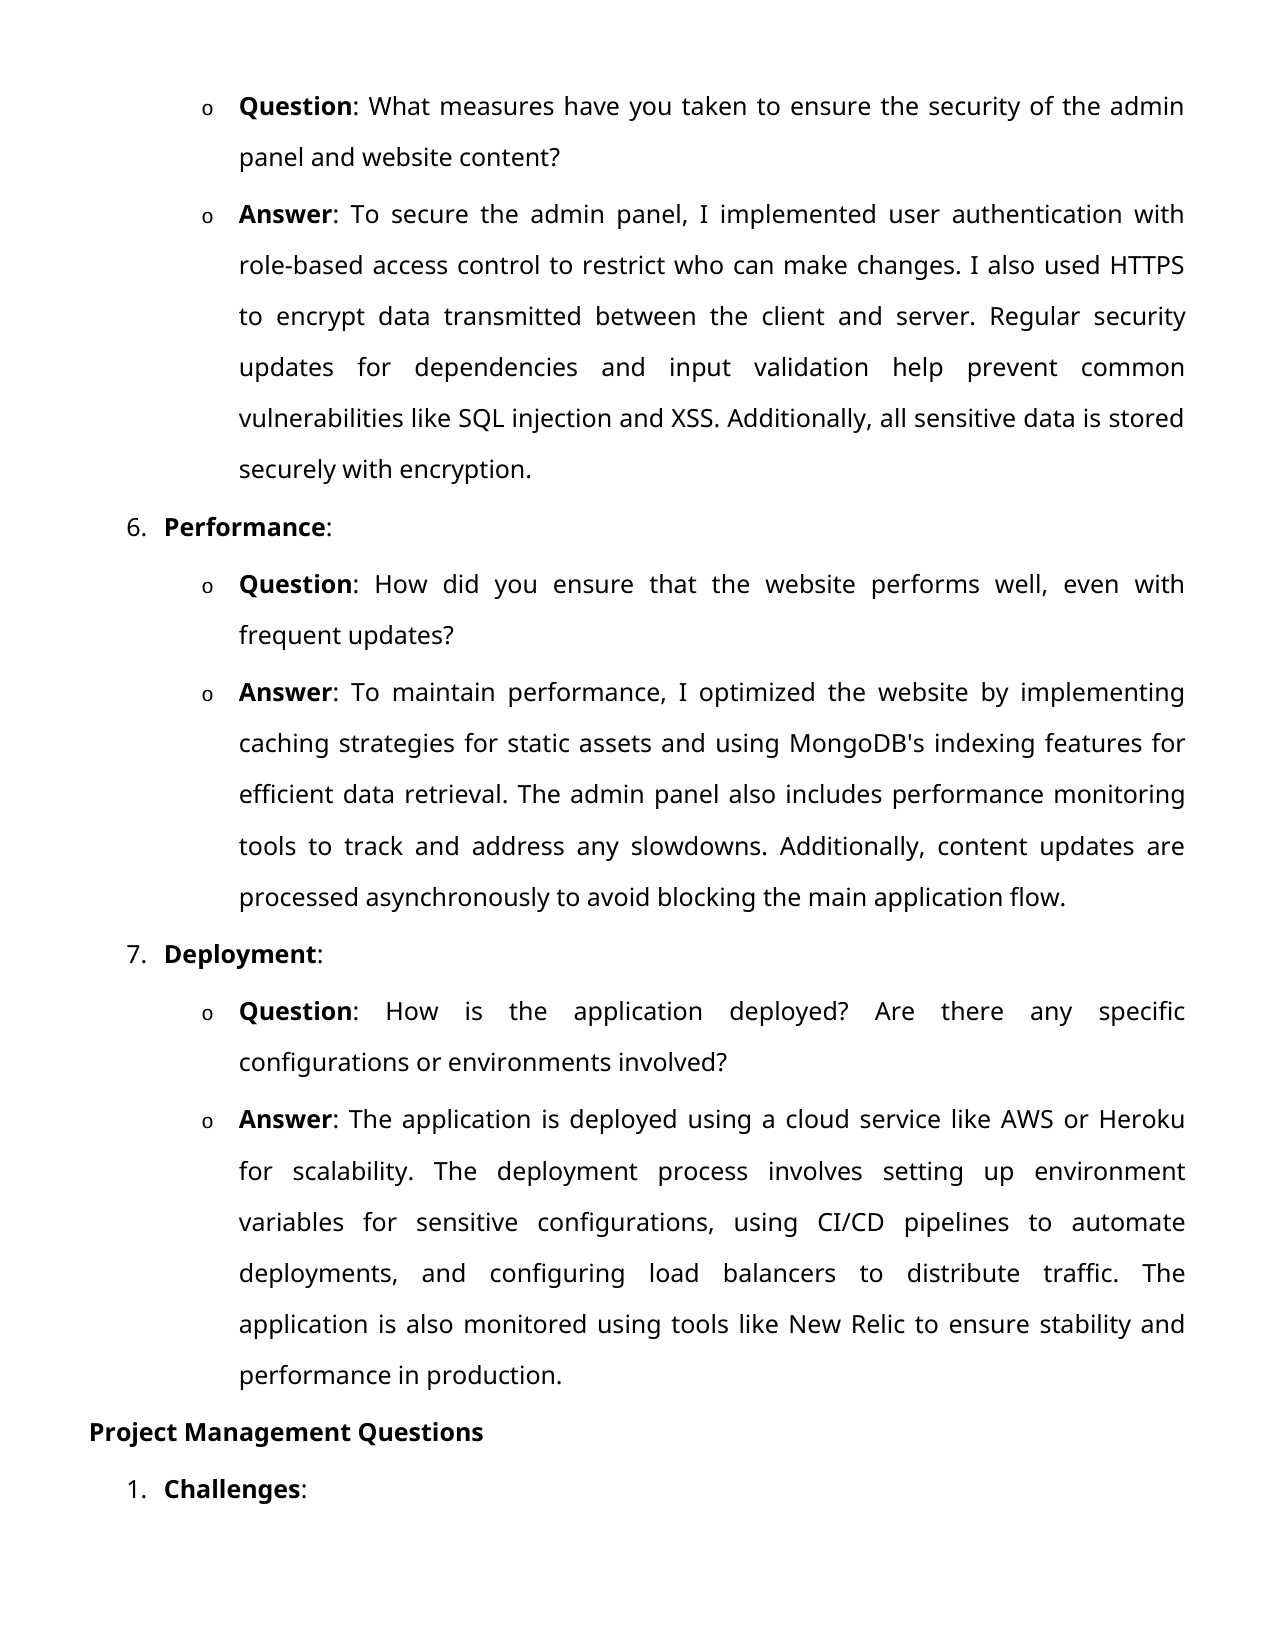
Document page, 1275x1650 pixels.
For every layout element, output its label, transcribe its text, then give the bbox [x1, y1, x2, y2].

list Deployment: [126, 937, 1186, 971]
list Question: What measures have you taken to ensure the security of the admin panel and website content? [201, 89, 1186, 174]
list Answer: The application is deployed using a cloud service like AWS or Heroku for scalability. The deployment process involves setting up environment variables for sensitive configurations, using CI/CD pipelines to automate deployments, and configuring load balancers to distribute traffic. The application is also monitored using tools like New Relic to ensure stability and performance in production. [201, 1102, 1186, 1391]
list Answer: To secure the admin panel, I implemented user authentication with role-based access control to restrict who can make changes. I also used HTTPS to encrypt data transmitted between the client and server. Regular security updates for dependencies and input validation help prevent common vulnerabilities like SQL injection and XSS. Additionally, all sensitive data is stored securely with encryption. [201, 197, 1186, 486]
list Question: How did you ensure that the website performs well, even with frequent updates? [201, 567, 1186, 652]
text Project Management Questions [89, 1415, 1186, 1449]
list Answer: To maintain performance, I optimized the website by implementing caching strategies for static assets and using MongoDB's indexing features for efficient data retrieval. The admin panel also includes performance monitoring tools to track and address any slowdowns. Additionally, content updates are processed asynchronously to avoid blocking the main application flow. [201, 675, 1186, 913]
list Performance: [126, 509, 1186, 543]
list Challenges: [126, 1472, 1186, 1506]
list Question: How is the application deployed? Are there any specific configurations or environments involved? [201, 994, 1186, 1079]
